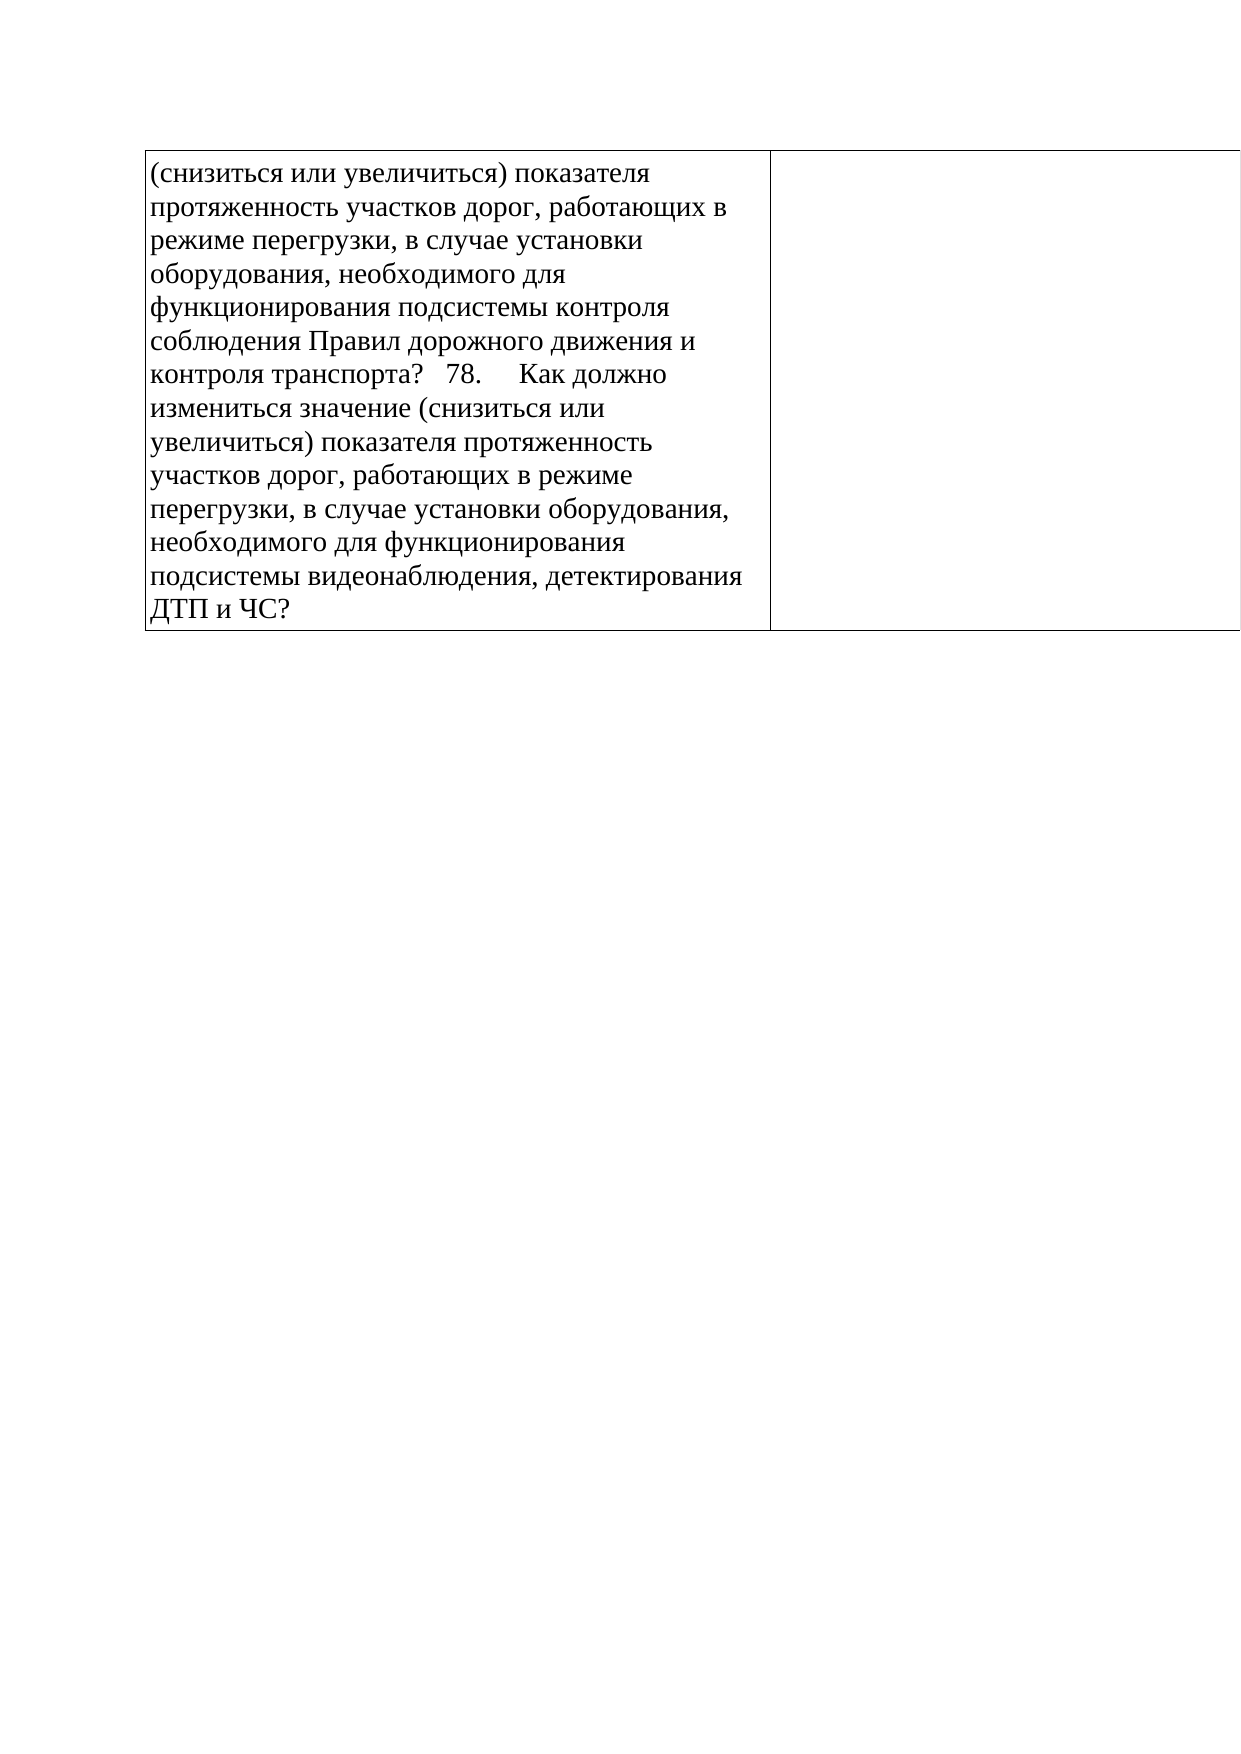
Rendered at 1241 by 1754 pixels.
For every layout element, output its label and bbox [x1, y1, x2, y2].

table_cell [771, 151, 1240, 630]
table_cell [146, 151, 770, 630]
